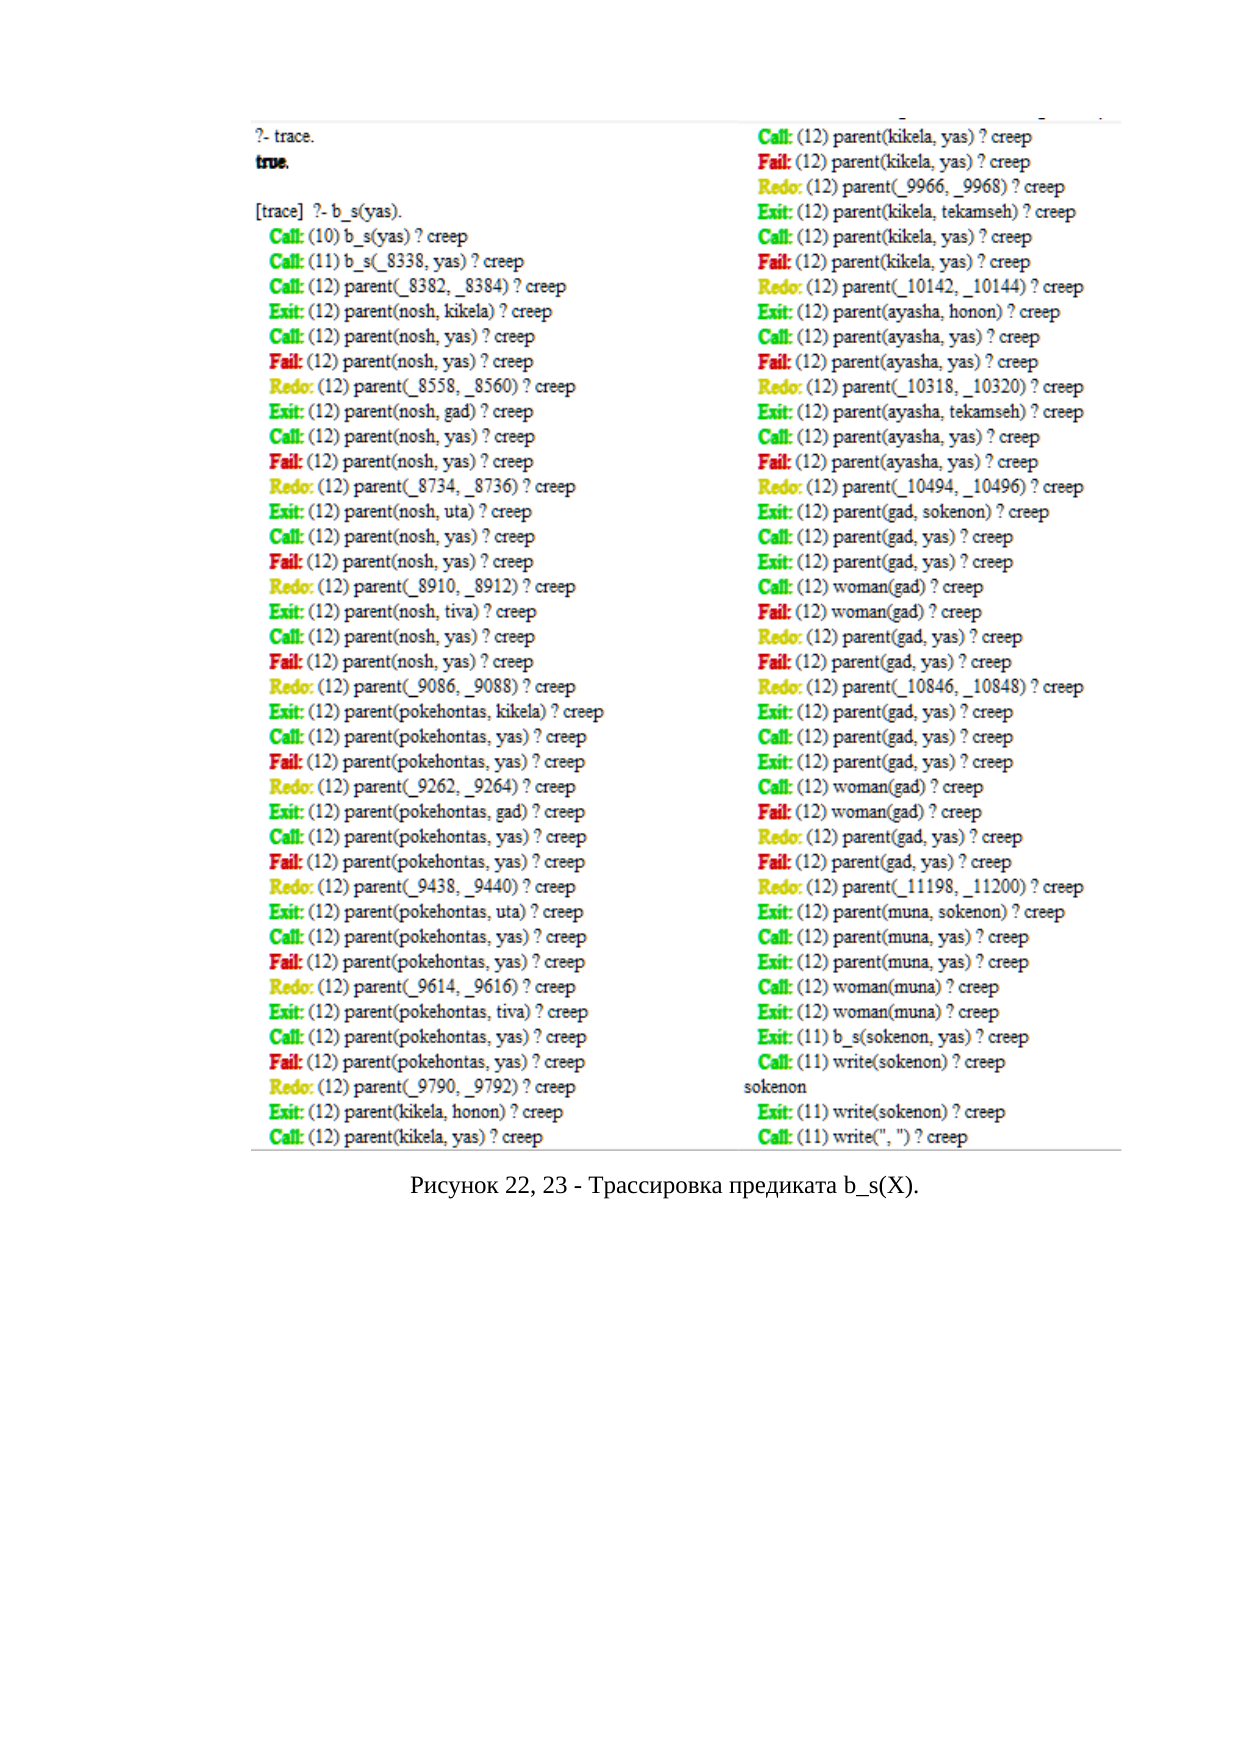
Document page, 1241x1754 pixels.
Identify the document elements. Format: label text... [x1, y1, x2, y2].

text Рисунок 22, 23 - Трассировка предиката b_s(X). [177, 1170, 1152, 1198]
picture [251, 118, 1122, 1151]
